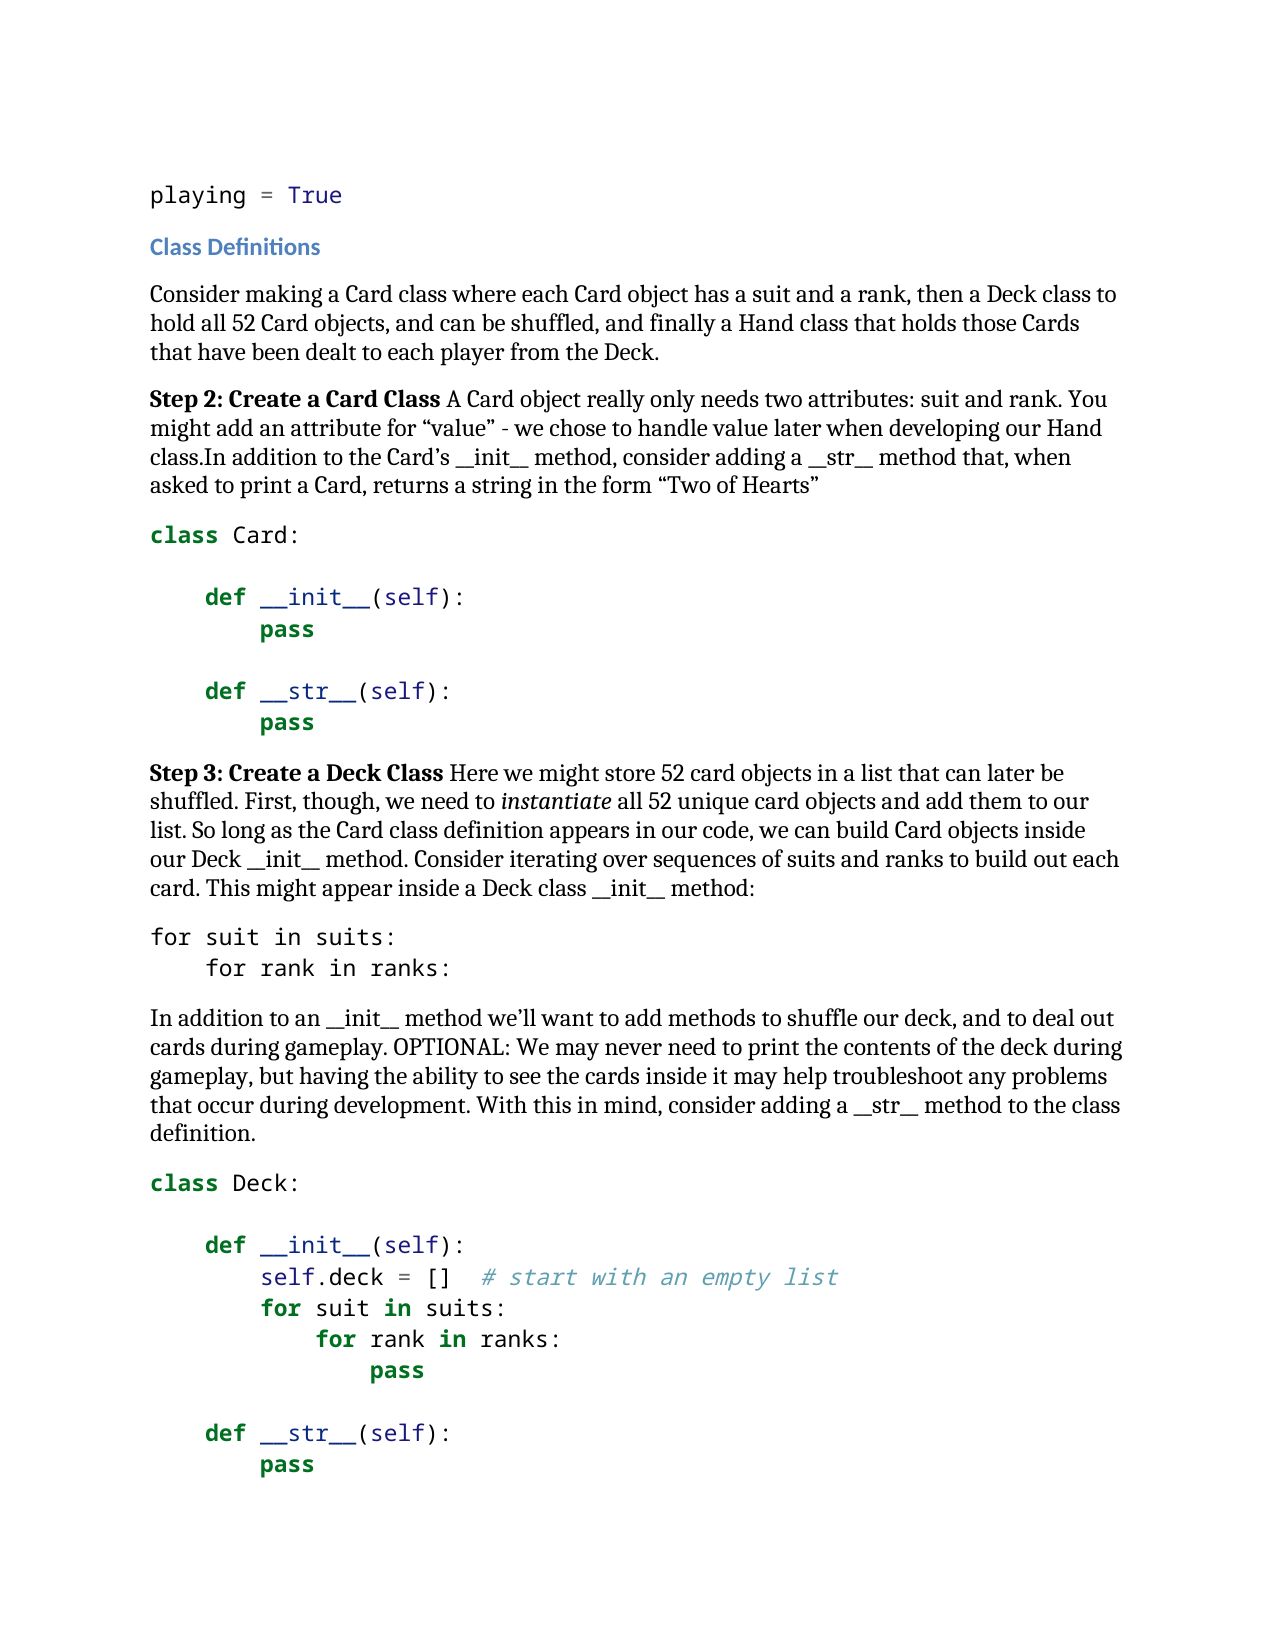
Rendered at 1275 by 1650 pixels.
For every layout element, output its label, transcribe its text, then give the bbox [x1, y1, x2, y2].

text for suit in suits: for rank in ranks: [150, 921, 1125, 983]
text Step 2: Create a Card Class A Card object really only needs two attributes: suit and rank. You might add an attribute for “value” - we chose to handle value later when developing our Hand class.In addition to the Card’s __init__ method, consider adding a __str__ method that, when asked to print a Card, returns a string in the form “Two of Hearts” [150, 385, 1125, 500]
text Consider making a Card class where each Card object has a suit and a rank, then a Deck class to hold all 52 Card objects, and can be shuffled, and finally a Hand class that holds those Cards that have been dealt to each player from the Deck. [150, 280, 1125, 366]
text import random suits = pass ranks = pass values = pass playing = True [150, 150, 1125, 210]
text Step 3: Create a Deck Class Here we might store 52 card objects in a list that can later be shuffled. First, though, we need to instantiate all 52 unique card objects and add them to our list. So long as the Card class definition appears in our code, we can build Card objects inside our Deck __init__ method. Consider iterating over sequences of suits and ranks to build out each card. This might appear inside a Deck class __init__ method: [150, 758, 1125, 902]
text class Card: def __init__(self): pass def __str__(self): pass [150, 519, 1125, 738]
subtitle Class Definitions [150, 231, 1125, 261]
text In addition to an __init__ method we’ll want to add methods to shuffle our deck, and to deal out cards during gameplay. OPTIONAL: We may never need to print the contents of the deck during gameplay, but having the ability to see the cards inside it may help troubleshoot any problems that occur during development. With this in mind, consider adding a __str__ method to the class definition. [150, 1004, 1125, 1148]
